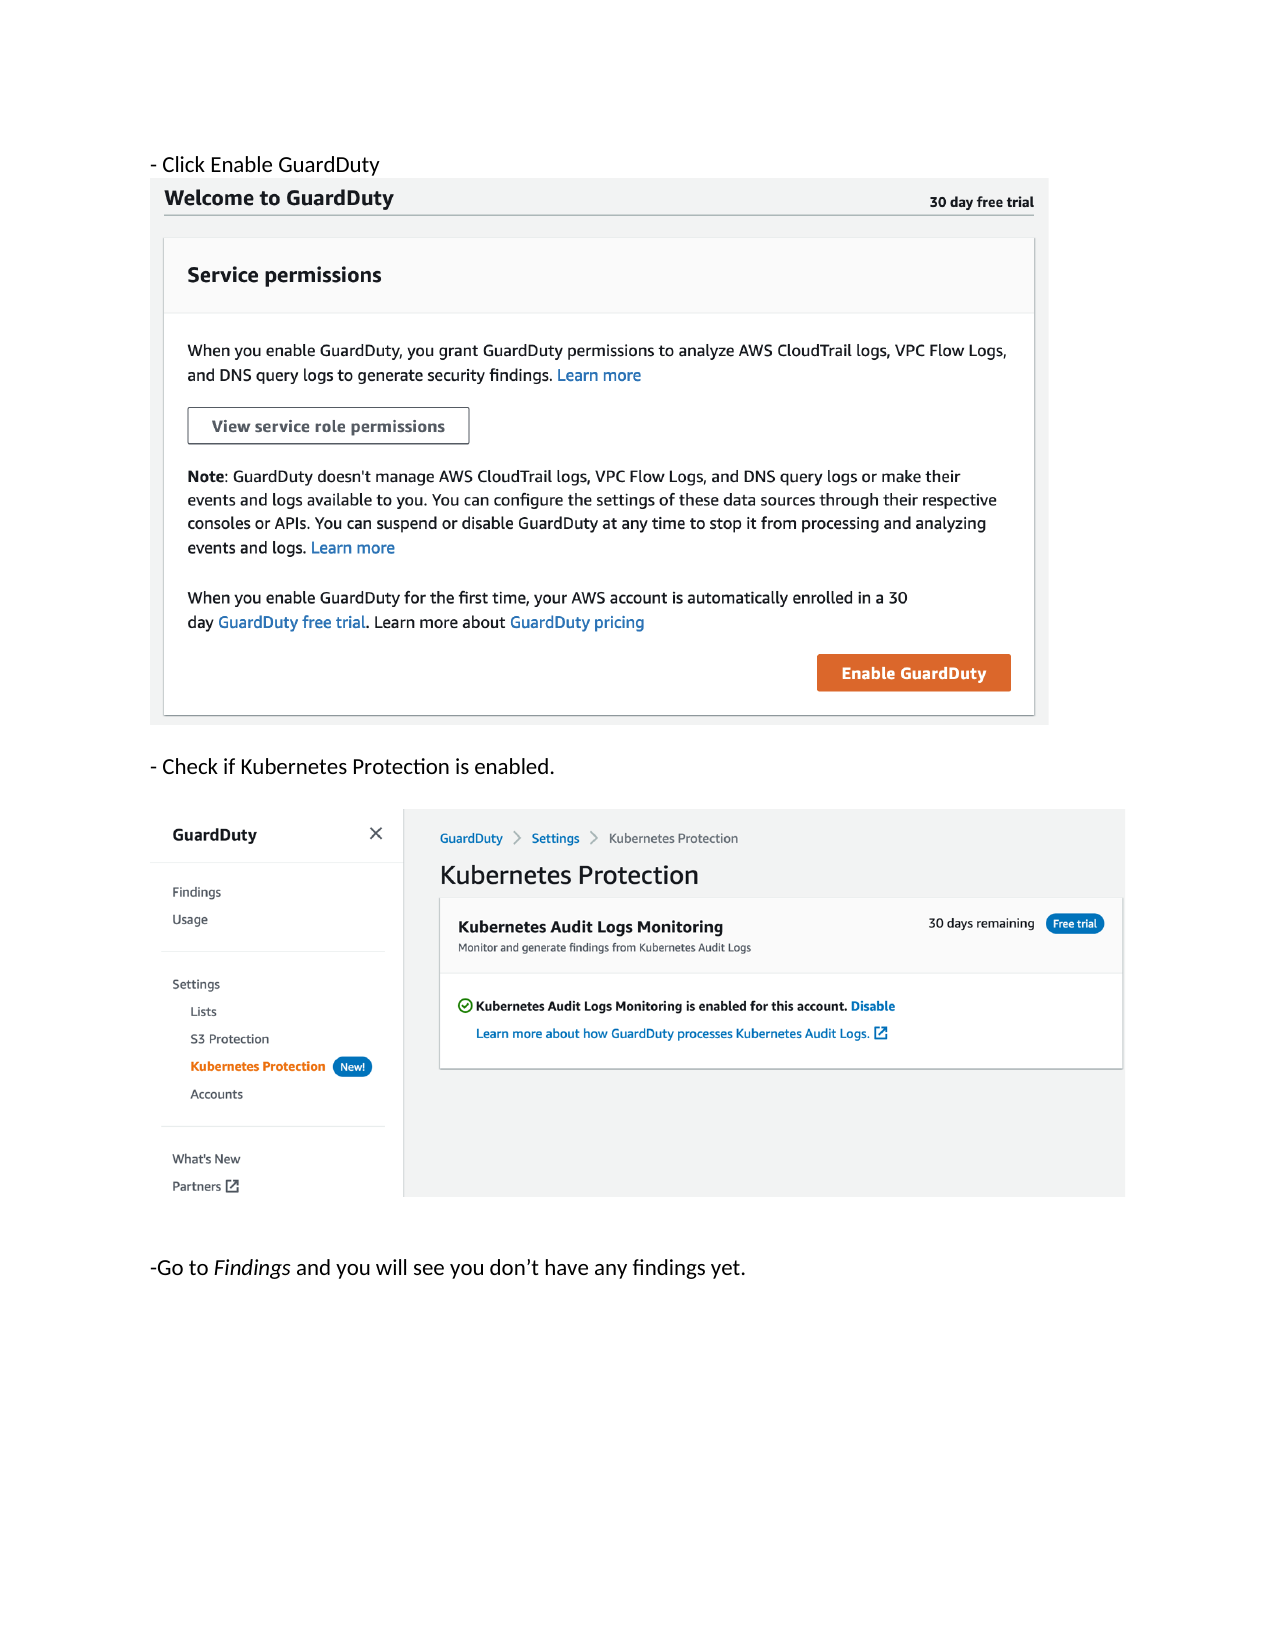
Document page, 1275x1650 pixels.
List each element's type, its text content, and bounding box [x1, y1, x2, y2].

text -Go to Findings and you will see you don’t have any findings yet. [150, 1253, 1125, 1281]
picture [150, 178, 1049, 725]
picture [150, 809, 1125, 1197]
text - Check if Kubernetes Protection is enabled. [150, 752, 1125, 809]
